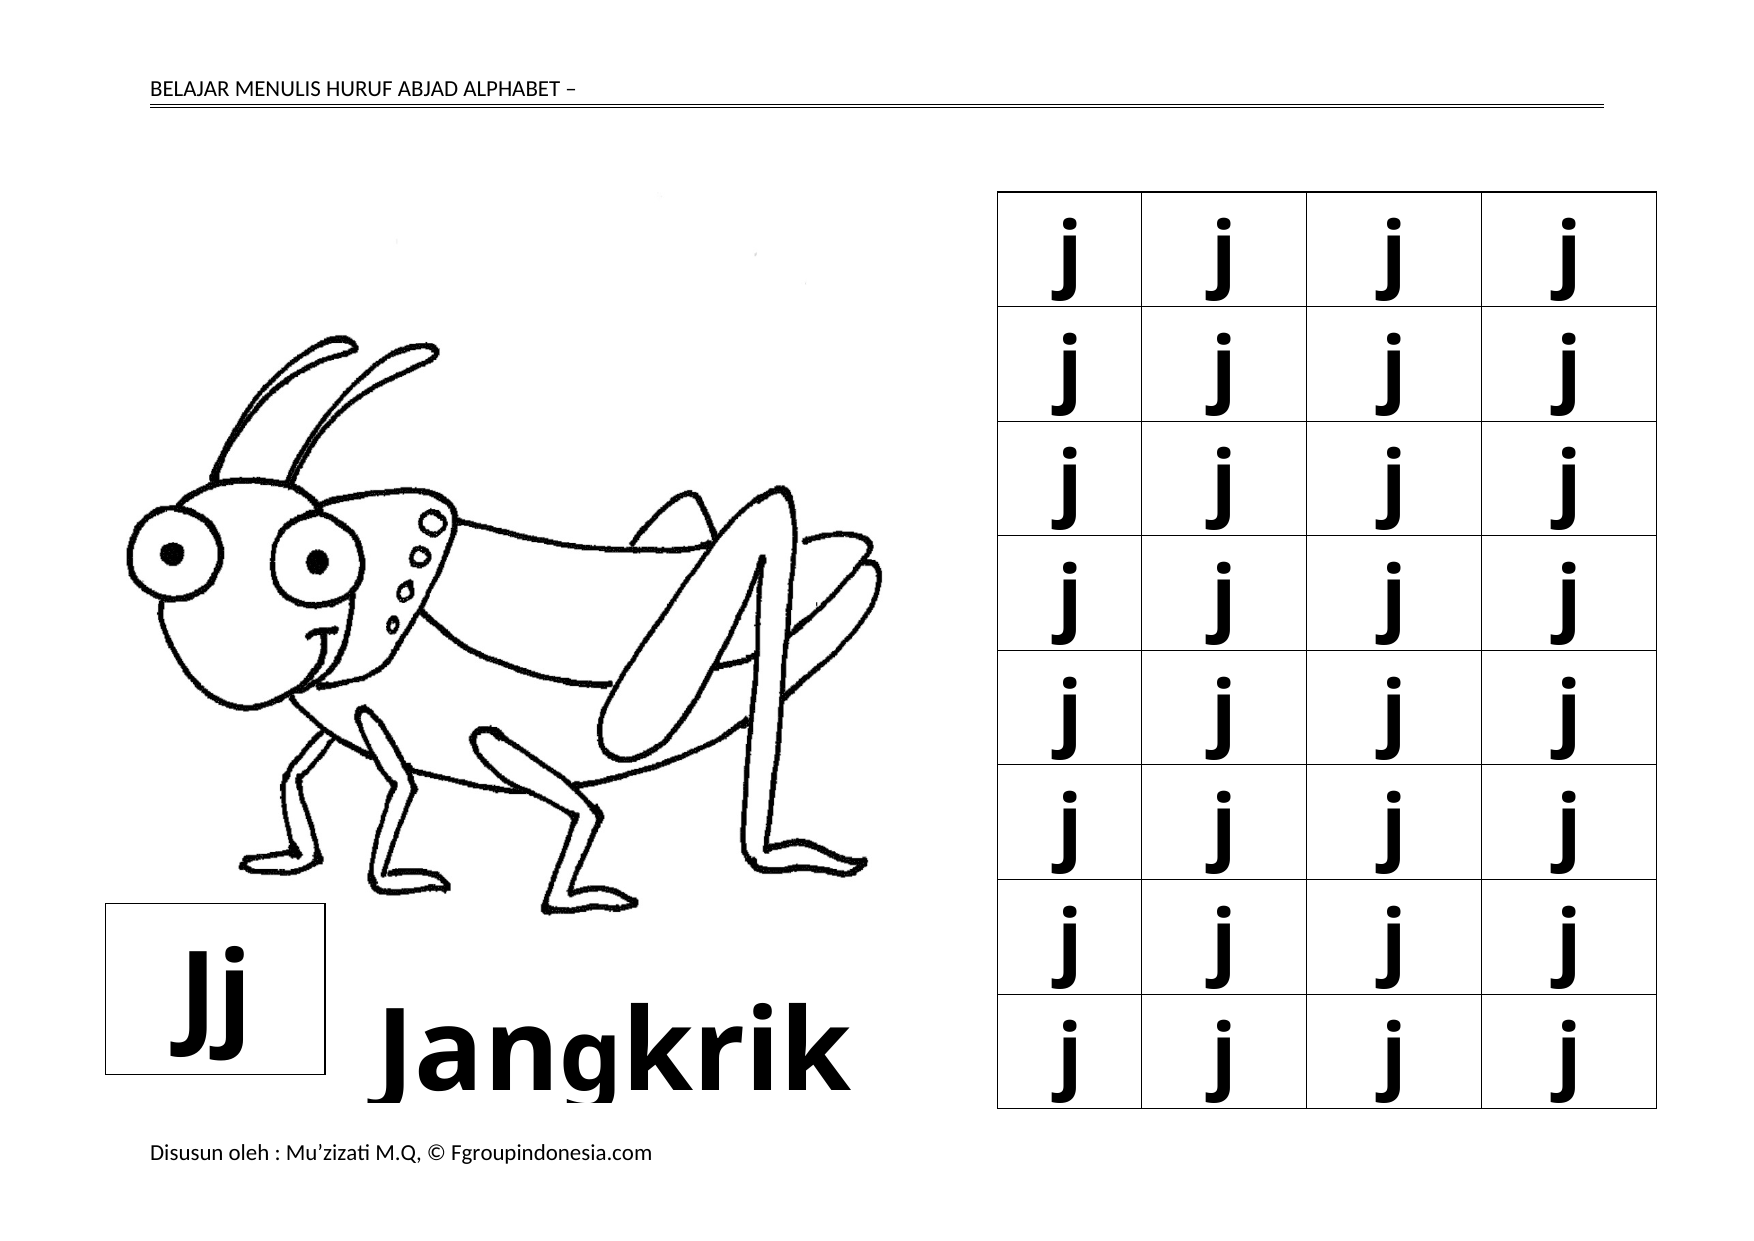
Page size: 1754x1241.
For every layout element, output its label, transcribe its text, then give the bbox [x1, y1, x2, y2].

table_header j [1142, 193, 1306, 306]
table_header j [1307, 193, 1481, 306]
table_cell j [1307, 995, 1481, 1108]
table_cell j [1307, 880, 1481, 993]
table_cell j [1307, 307, 1481, 421]
table_cell j [998, 765, 1141, 879]
table_cell j [1307, 651, 1481, 764]
table_cell j [998, 995, 1141, 1108]
table_cell j [1142, 995, 1306, 1108]
table_cell j [1482, 880, 1656, 993]
table_cell j [1142, 765, 1306, 879]
table_cell j [1482, 995, 1656, 1108]
table_cell j [998, 307, 1141, 421]
table_cell j [1142, 651, 1306, 764]
table_cell j [1307, 765, 1481, 879]
table_cell j [1307, 536, 1481, 650]
table_cell j [1482, 765, 1656, 879]
table_cell j [1482, 536, 1656, 650]
table_cell j [1482, 307, 1656, 421]
table_cell j [1142, 422, 1306, 535]
table_cell j [998, 880, 1141, 993]
table_cell j [998, 651, 1141, 764]
table_cell j [1142, 880, 1306, 993]
table_cell j [998, 536, 1141, 650]
table_cell j [1142, 307, 1306, 421]
table_cell j [1482, 651, 1656, 764]
picture [60, 192, 993, 1044]
table_cell j [1142, 536, 1306, 650]
table_header j [998, 193, 1141, 306]
table_cell j [1482, 422, 1656, 535]
table_cell j [998, 422, 1141, 535]
table_cell j [1307, 422, 1481, 535]
table_header j [1482, 193, 1656, 306]
